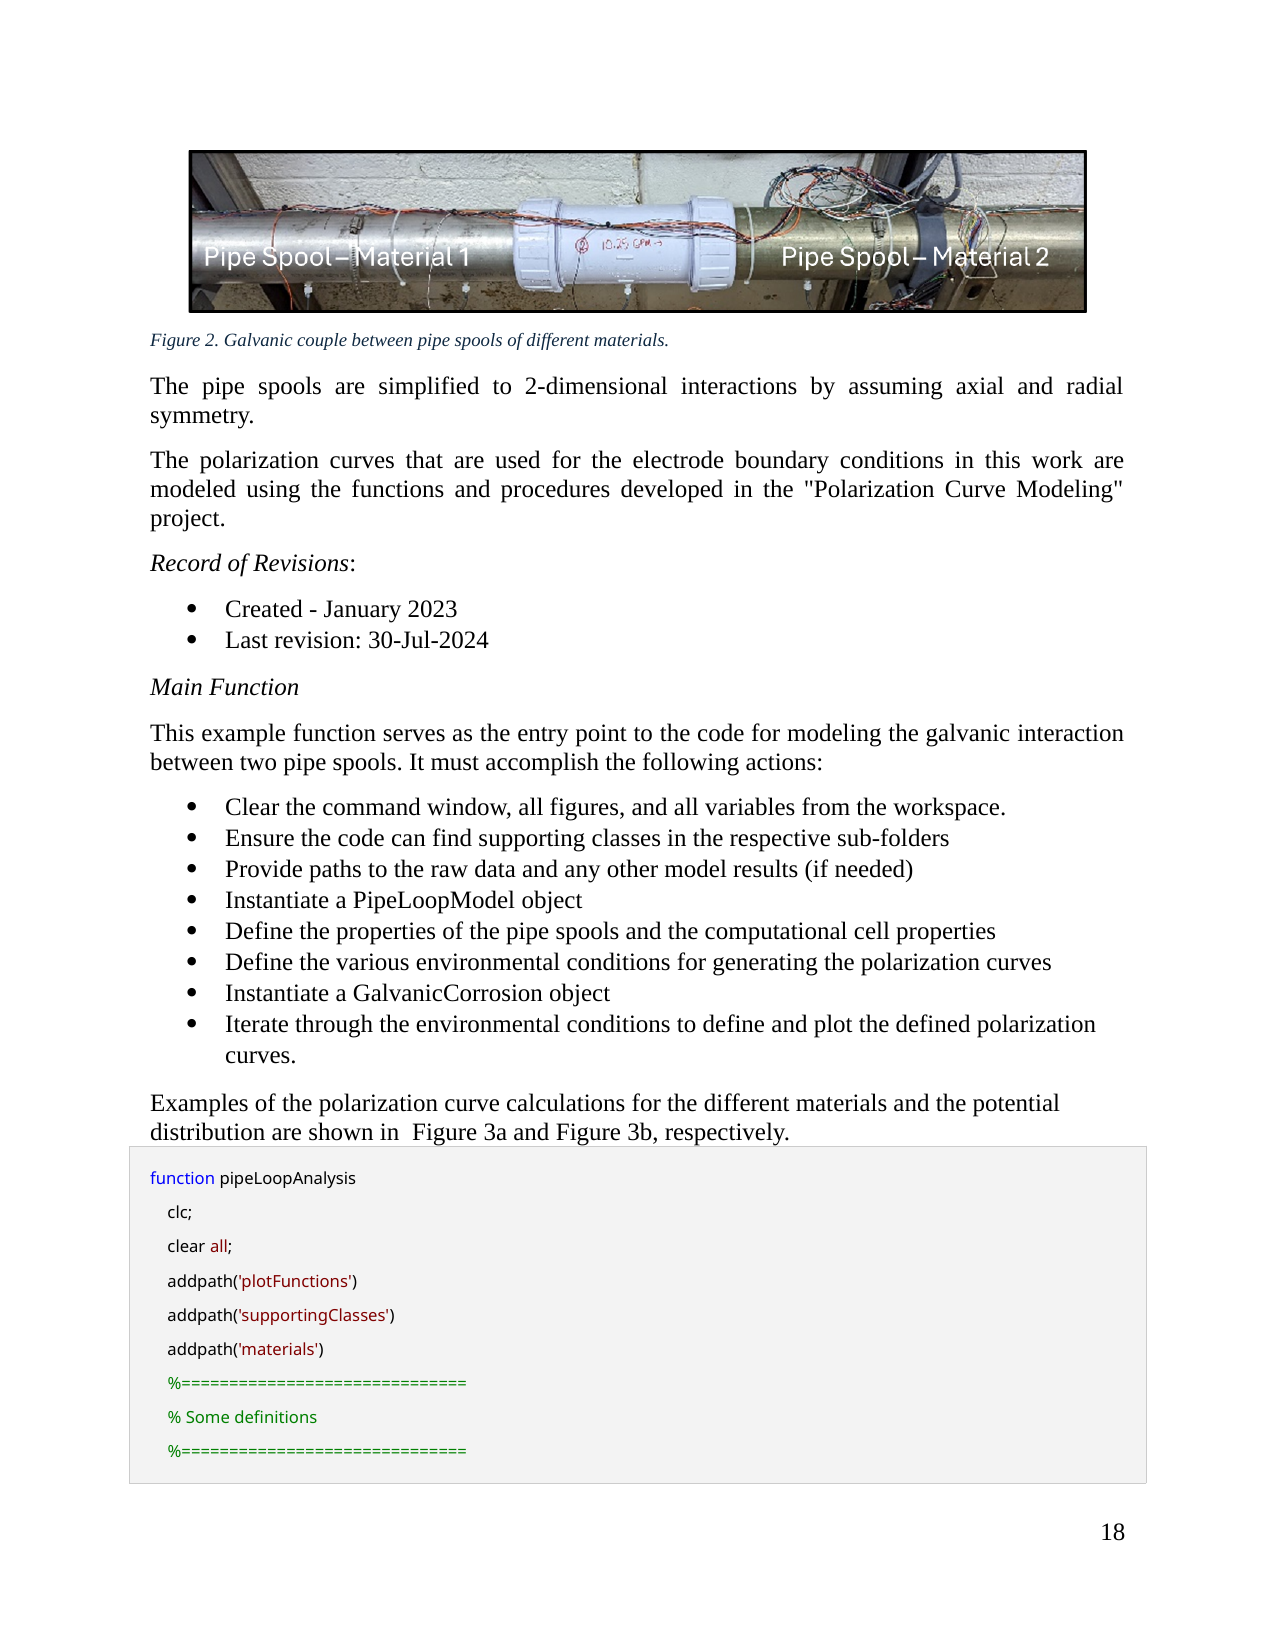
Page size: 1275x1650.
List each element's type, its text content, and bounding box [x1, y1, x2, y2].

table_header [150, 150, 1124, 329]
list Ensure the code can find supporting classes in the respective sub-folders [187, 823, 1125, 852]
subtitle Main Function [150, 672, 1125, 701]
list Clear the command window, all figures, and all variables from the workspace. [187, 792, 1125, 821]
list Instantiate a GalvanicCorrosion object [187, 978, 1125, 1007]
text Record of Revisions: [150, 548, 1125, 577]
text Examples of the polarization curve calculations for the different materials and the potential distribution are shown in Figure 3a and Figure 3b, respectively. [150, 1088, 1125, 1146]
list Define the various environmental conditions for generating the polarization curves [187, 947, 1125, 976]
text The polarization curves that are used for the electrode boundary conditions in this work are modeled using the functions and procedures developed in the "Polarization Curve Modeling" project. [150, 445, 1125, 532]
picture [187, 150, 1087, 313]
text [130, 1147, 1146, 1483]
text The pipe spools are simplified to 2-dimensional interactions by assuming axial and radial symmetry. [150, 371, 1125, 429]
text This example function serves as the entry point to the code for modeling the galvanic interaction between two pipe spools. It must accomplish the following actions: [150, 718, 1125, 775]
list Instantiate a PipeLoopModel object [187, 885, 1125, 914]
list Define the properties of the pipe spools and the computational cell properties [187, 916, 1125, 945]
list Iterate through the environmental conditions to define and plot the defined polarization curves. [187, 1009, 1125, 1069]
text Figure 2. Galvanic couple between pipe spools of different materials. [150, 329, 1125, 350]
list Last revision: 30-Jul-2024 [187, 625, 1125, 653]
list Provide paths to the raw data and any other model results (if needed) [187, 854, 1125, 883]
list Created - January 2023 [187, 594, 1125, 622]
